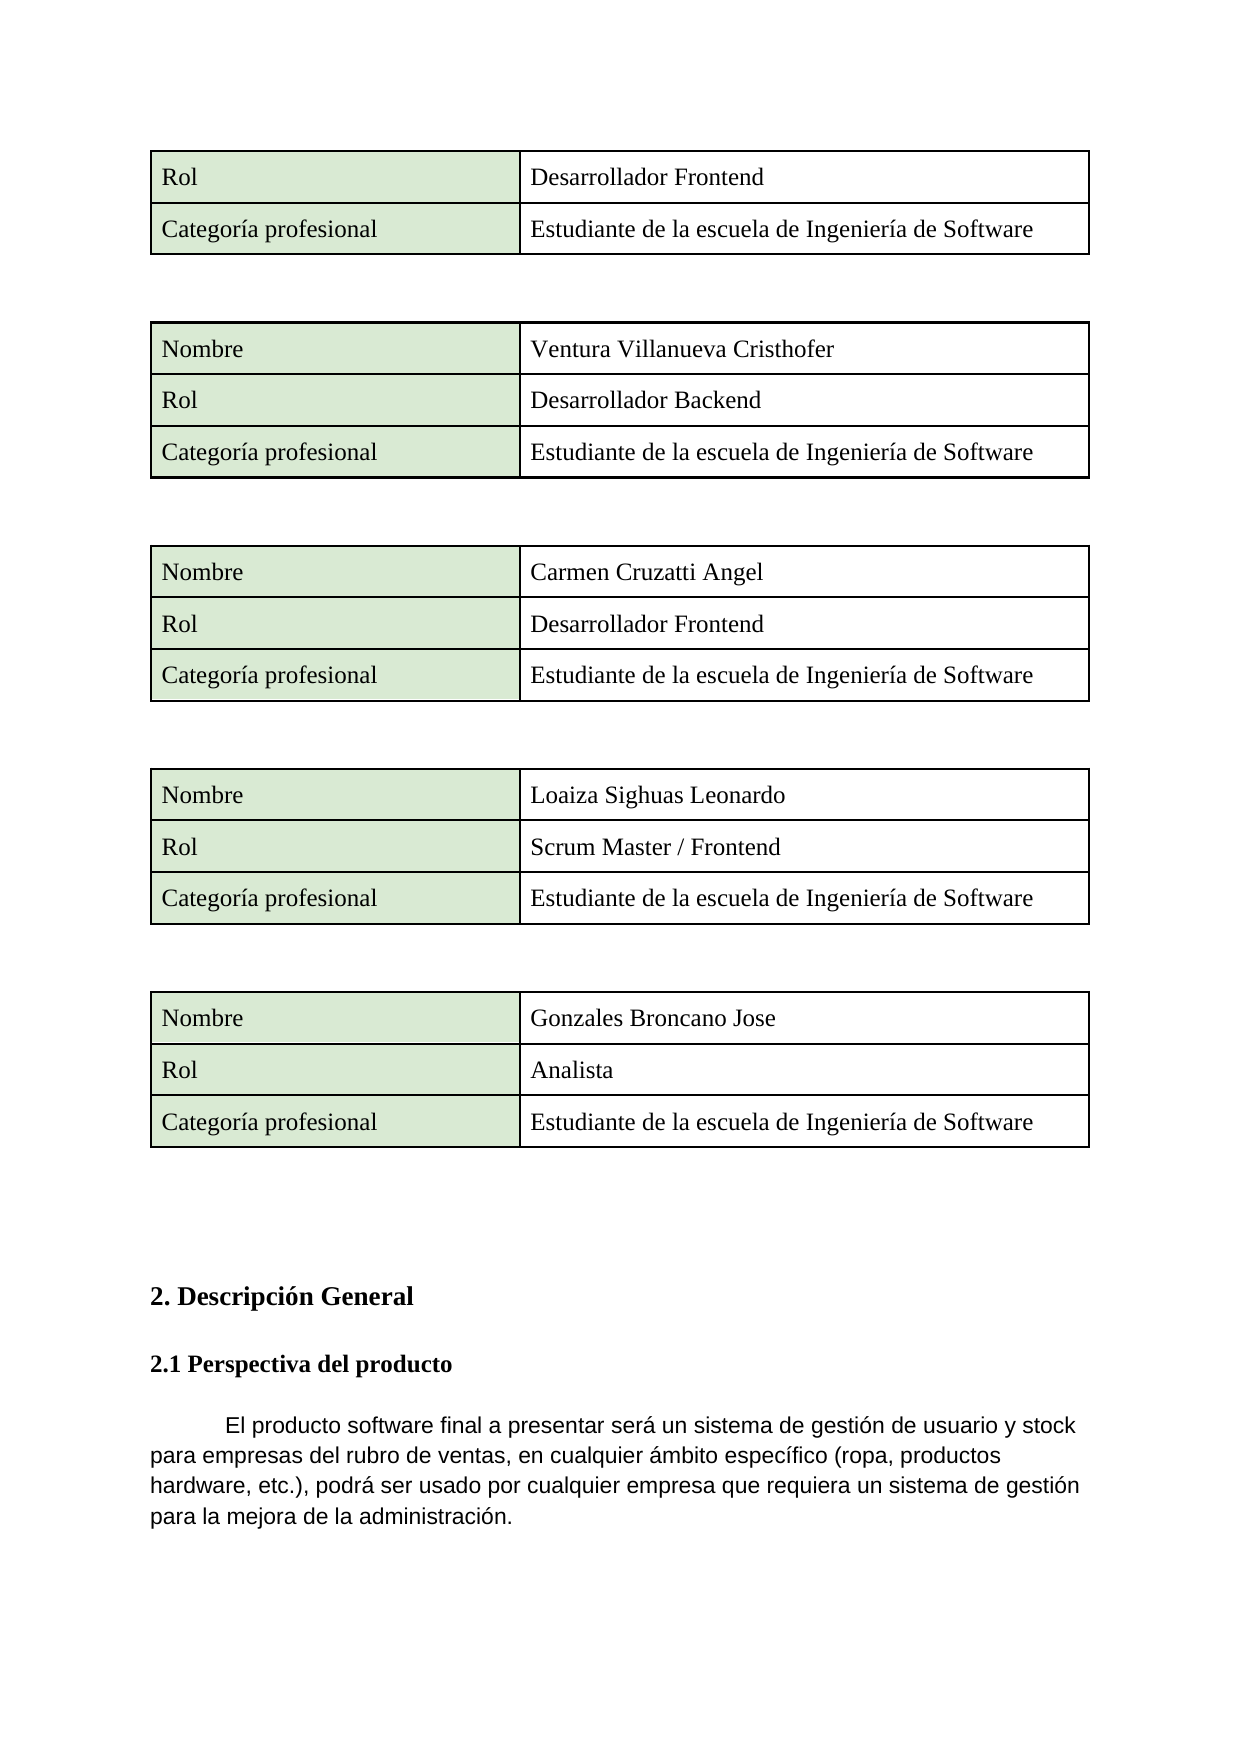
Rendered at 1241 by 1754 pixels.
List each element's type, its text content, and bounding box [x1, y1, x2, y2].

table_header Gonzales Broncano Jose [521, 993, 1088, 1042]
table_header Ventura Villanueva Cristhofer [521, 324, 1088, 373]
table_cell Rol [152, 598, 519, 648]
table_cell Rol [152, 1045, 519, 1094]
subtitle 2.1 Perspectiva del producto [150, 1349, 1090, 1377]
table_cell Rol [152, 152, 519, 202]
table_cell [521, 204, 1088, 253]
table_cell Estudiante de la escuela de Ingeniería de Software [521, 1096, 1088, 1146]
table_cell Rol [152, 821, 519, 871]
table_cell Desarrollador Backend [521, 375, 1088, 425]
table_cell Estudiante de la escuela de Ingeniería de Software [521, 650, 1088, 699]
table_cell Rol [152, 375, 519, 425]
table_header Nombre [152, 324, 519, 373]
table_header Nombre [152, 770, 519, 819]
table_header Nombre [152, 547, 519, 596]
table_cell Analista [521, 1045, 1088, 1094]
table_cell Categoría profesional [152, 650, 519, 699]
table_cell Estudiante de la escuela de Ingeniería de Software [521, 427, 1088, 476]
text El producto software final a presentar será un sistema de gestión de usuario y stock para empresas del rubro de ventas, en cualquier ámbito específico (ropa, productos hardware, etc.), podrá ser usado por cualquier empresa que requiera un sistema de gestión para la mejora de la administración. [150, 1412, 1090, 1529]
table_cell Categoría profesional [152, 427, 519, 476]
table_cell Categoría profesional [152, 873, 519, 923]
table_cell Desarrollador Frontend [521, 152, 1088, 202]
table_header Loaiza Sighuas Leonardo [521, 770, 1088, 819]
table_cell Estudiante de la escuela de Ingeniería de Software [521, 873, 1088, 923]
table_cell Desarrollador Frontend [521, 598, 1088, 648]
table_cell Categoría profesional [152, 1096, 519, 1146]
table_header Nombre [152, 993, 519, 1042]
subtitle 2. Descripción General [150, 1280, 1090, 1311]
table_cell Scrum Master / Frontend [521, 821, 1088, 871]
table_header Carmen Cruzatti Angel [521, 547, 1088, 596]
table_cell Categoría profesional [152, 204, 519, 253]
